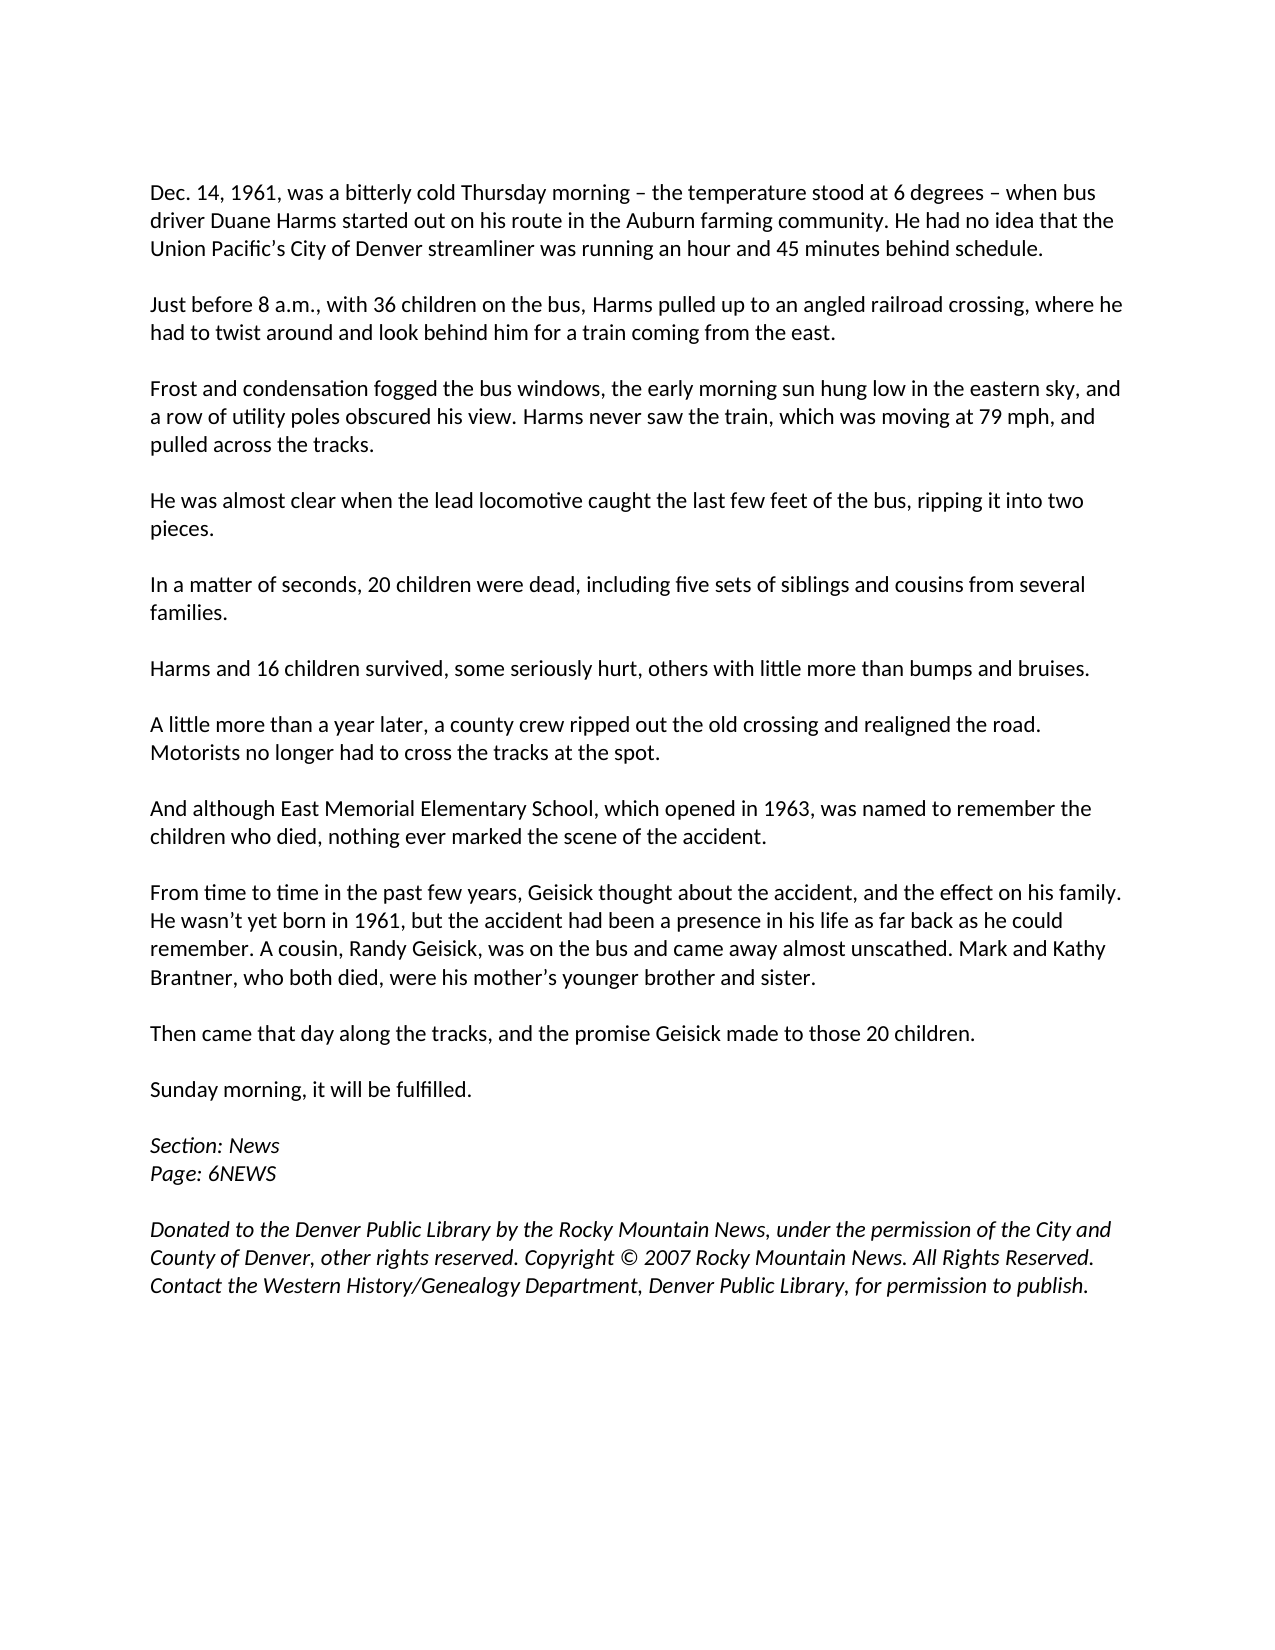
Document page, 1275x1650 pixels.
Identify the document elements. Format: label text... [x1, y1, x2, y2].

text Donated to the Denver Public Library by the Rocky Mountain News, under the permission of the City and County of Denver, other rights reserved. Copyright © 2007 Rocky Mountain News. All Rights Reserved. [150, 1215, 1125, 1271]
text Contact the Western History/Genealogy Department, Denver Public Library, for permission to publish. [150, 1271, 1125, 1299]
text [150, 150, 1125, 1215]
